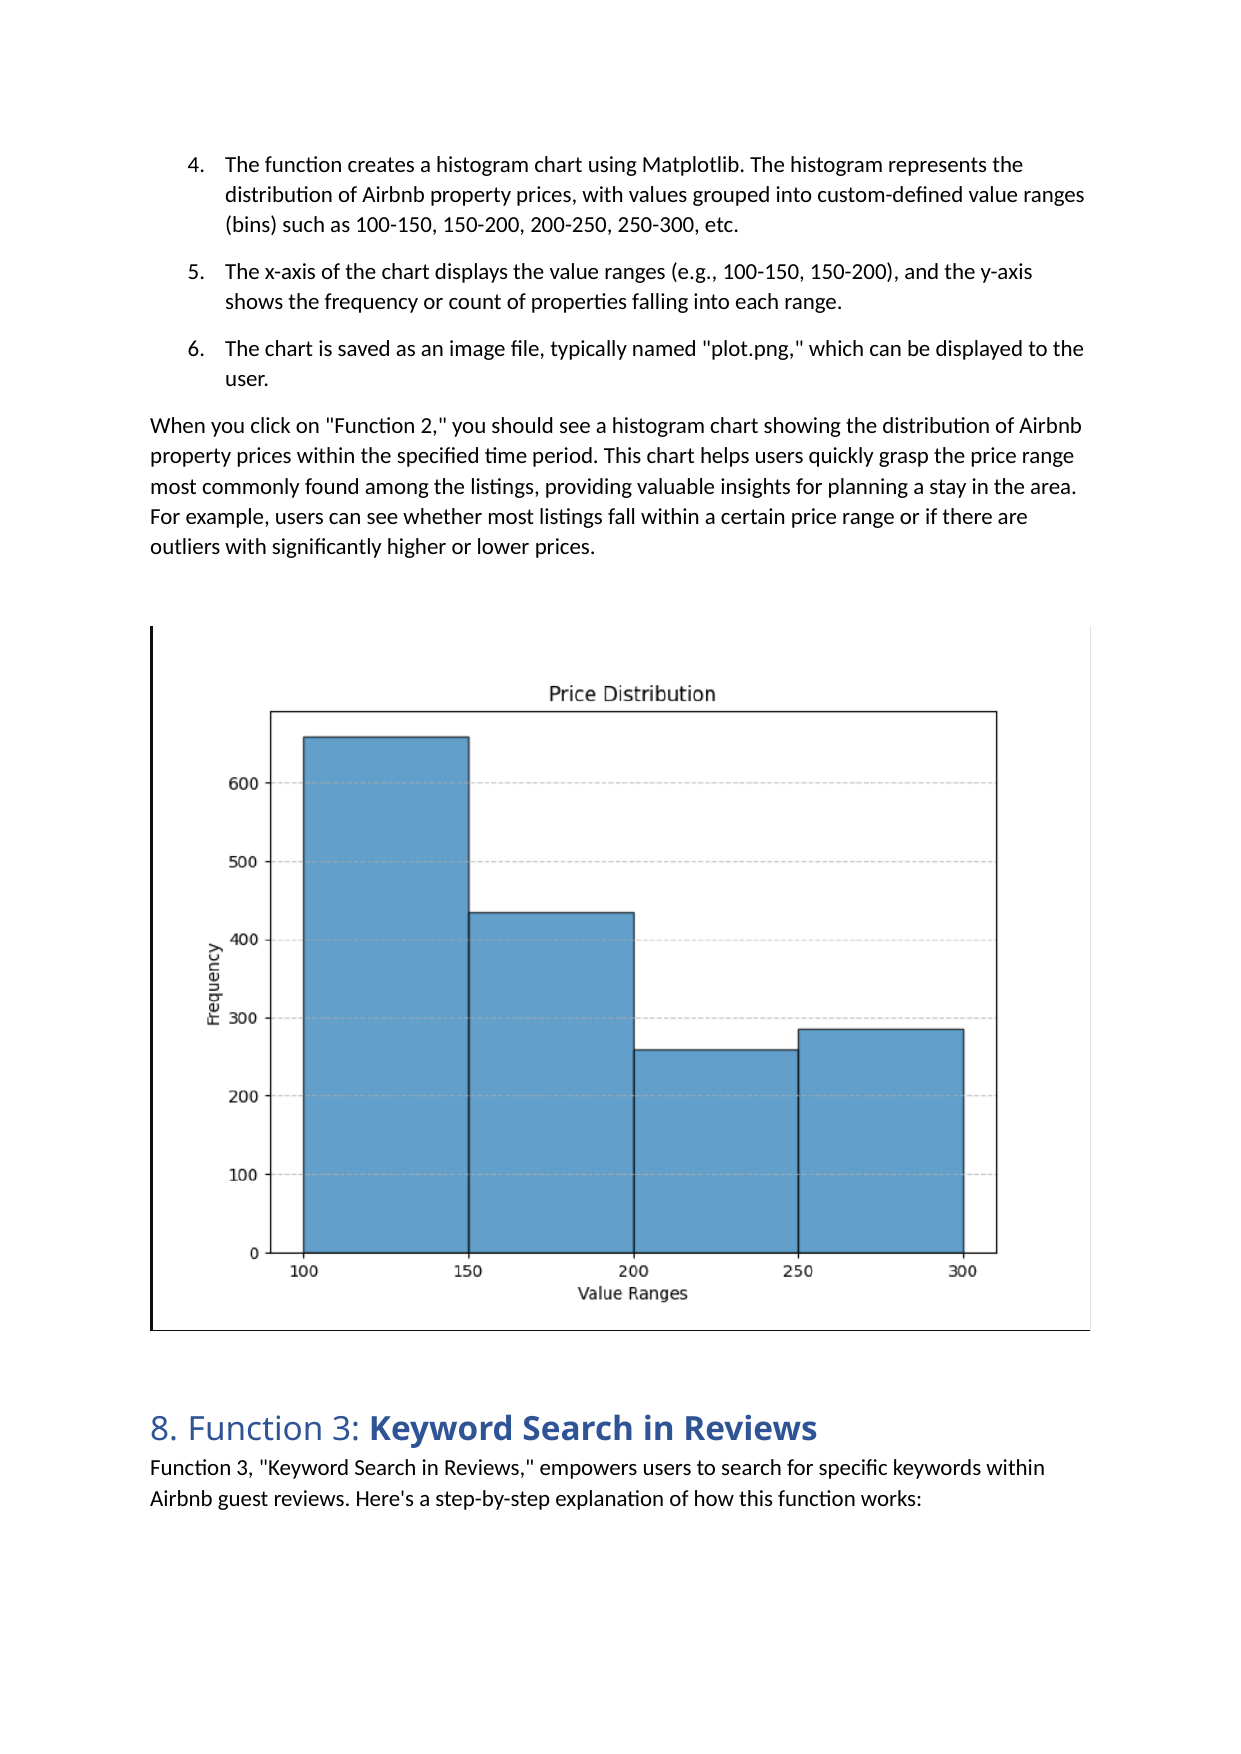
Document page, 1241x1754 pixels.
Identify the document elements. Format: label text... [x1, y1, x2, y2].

list The x-axis of the chart displays the value ranges (e.g., 100-150, 150-200), and the y-axis shows the frequency or count of properties falling into each range. [187, 257, 1090, 316]
text Function 3, "Keyword Search in Reviews," empowers users to search for specific keywords within Airbnb guest reviews. Here's a step-by-step explanation of how this function works: [150, 1453, 1090, 1512]
list The function creates a histogram chart using Matplotlib. The histogram represents the distribution of Airbnb property prices, with values grouped into custom-defined value ranges (bins) such as 100-150, 150-200, 200-250, 250-300, etc. [187, 150, 1090, 238]
picture [150, 626, 1091, 1331]
list The chart is saved as an image file, typically named "plot.png," which can be displayed to the user. [187, 334, 1090, 393]
text When you click on "Function 2," you should see a histogram chart showing the distribution of Airbnb property prices within the specified time period. This chart helps users quickly grasp the price range most commonly found among the listings, providing valuable insights for planning a stay in the area. For example, users can see whether most listings fall within a certain price range or if there are outliers with significantly higher or lower prices. [150, 411, 1090, 560]
subtitle Function 3: Keyword Search in Reviews [150, 1404, 1090, 1450]
